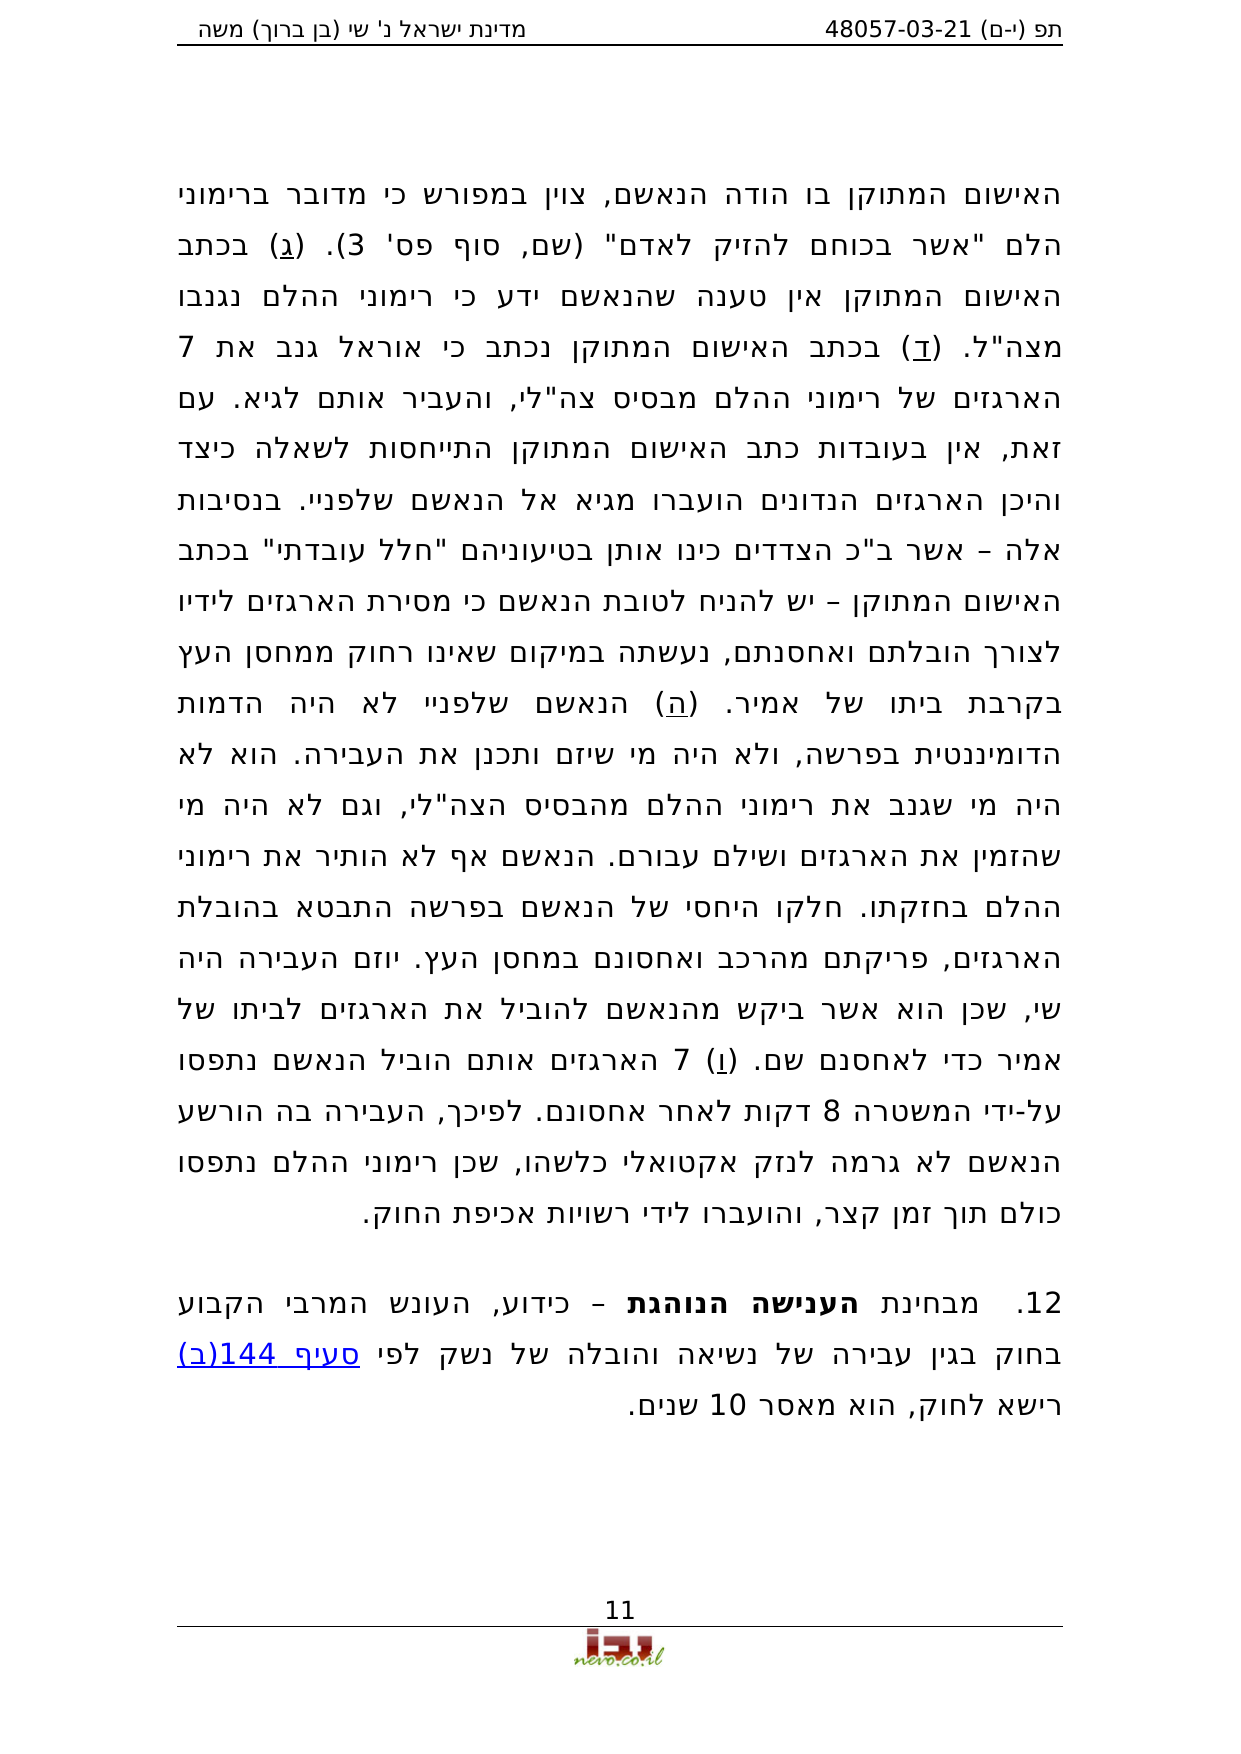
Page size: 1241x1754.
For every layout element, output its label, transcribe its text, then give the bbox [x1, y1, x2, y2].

picture [574, 1628, 666, 1667]
text 12. מבחינת הענישה הנוהגת – כידוע, העונש המרבי הקבוע בחוק בגין עבירה של נשיאה והובלה של נשק לפי סעיף 144(ב) רישא לחוק, הוא מאסר 10 שנים. [177, 1286, 1063, 1422]
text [177, 177, 1063, 1230]
